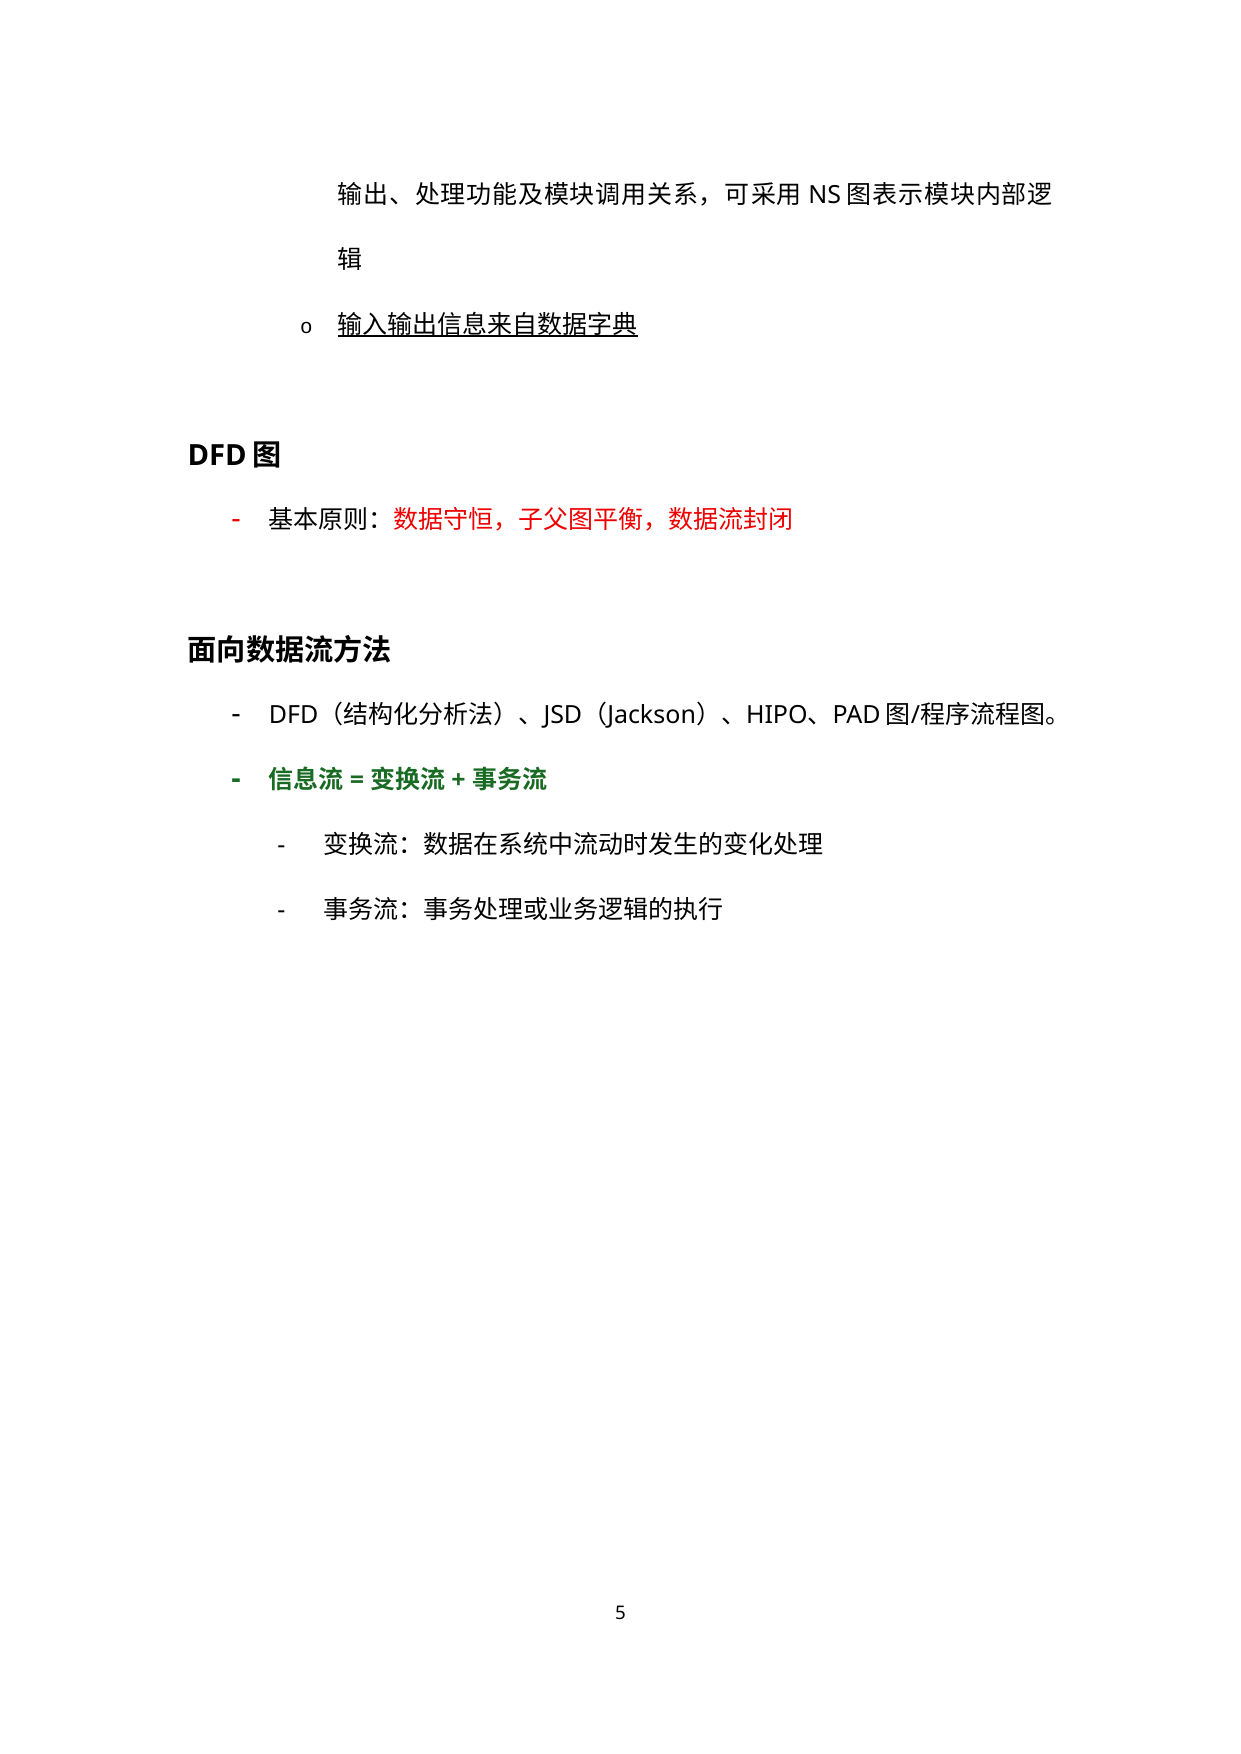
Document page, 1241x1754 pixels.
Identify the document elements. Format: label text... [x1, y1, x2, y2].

list 变换流：数据在系统中流动时发生的变化处理 [277, 810, 1053, 875]
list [300, 160, 1053, 290]
text DFD图 [187, 420, 1053, 485]
text 面向数据流方法 [187, 615, 1053, 680]
list 信息流 = 变换流 + 事务流 [231, 745, 1053, 810]
list 基本原则：数据守恒，子父图平衡，数据流封闭 [231, 485, 1053, 550]
list 输入输出信息来自数据字典 [300, 290, 1053, 355]
list DFD（结构化分析法）、JSD（Jackson）、HIPO、PAD图/程序流程图。 [231, 680, 1053, 745]
list 事务流：事务处理或业务逻辑的执行 [277, 875, 1053, 940]
